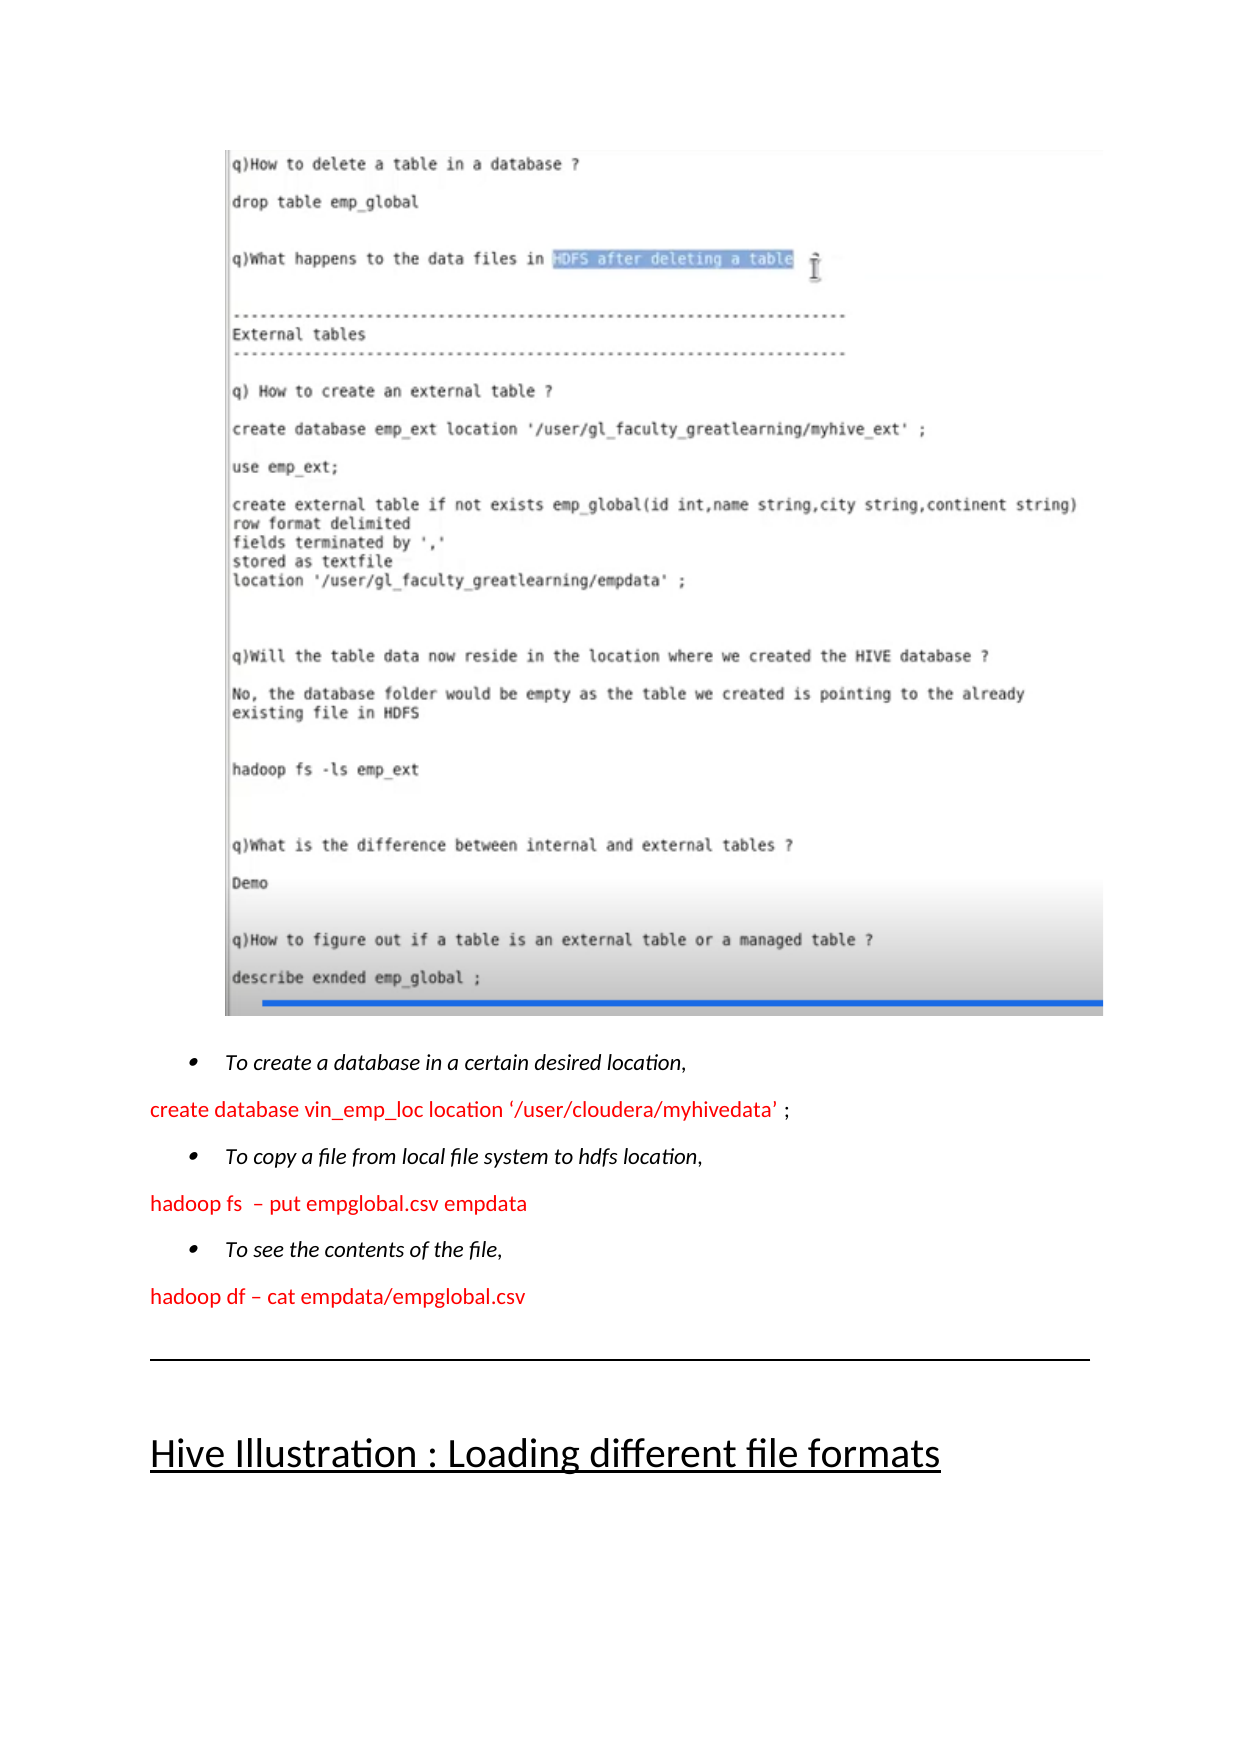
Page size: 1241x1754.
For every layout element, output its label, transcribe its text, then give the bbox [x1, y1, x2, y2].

text hadoop fs – put empglobal.csv empdata [150, 1189, 1090, 1217]
list To copy a file from local file system to hdfs location, [187, 1142, 1090, 1170]
picture [225, 150, 1104, 1016]
list To see the contents of the file, [187, 1236, 1090, 1264]
list Hive Illustration : Loading different file formats [150, 1427, 1090, 1478]
text create database vin_emp_loc location ‘/user/cloudera/myhivedata’ ; [150, 1095, 1090, 1123]
text hadoop df – cat empdata/empglobal.csv [150, 1282, 1090, 1311]
list To create a database in a certain desired location, [187, 1048, 1090, 1076]
